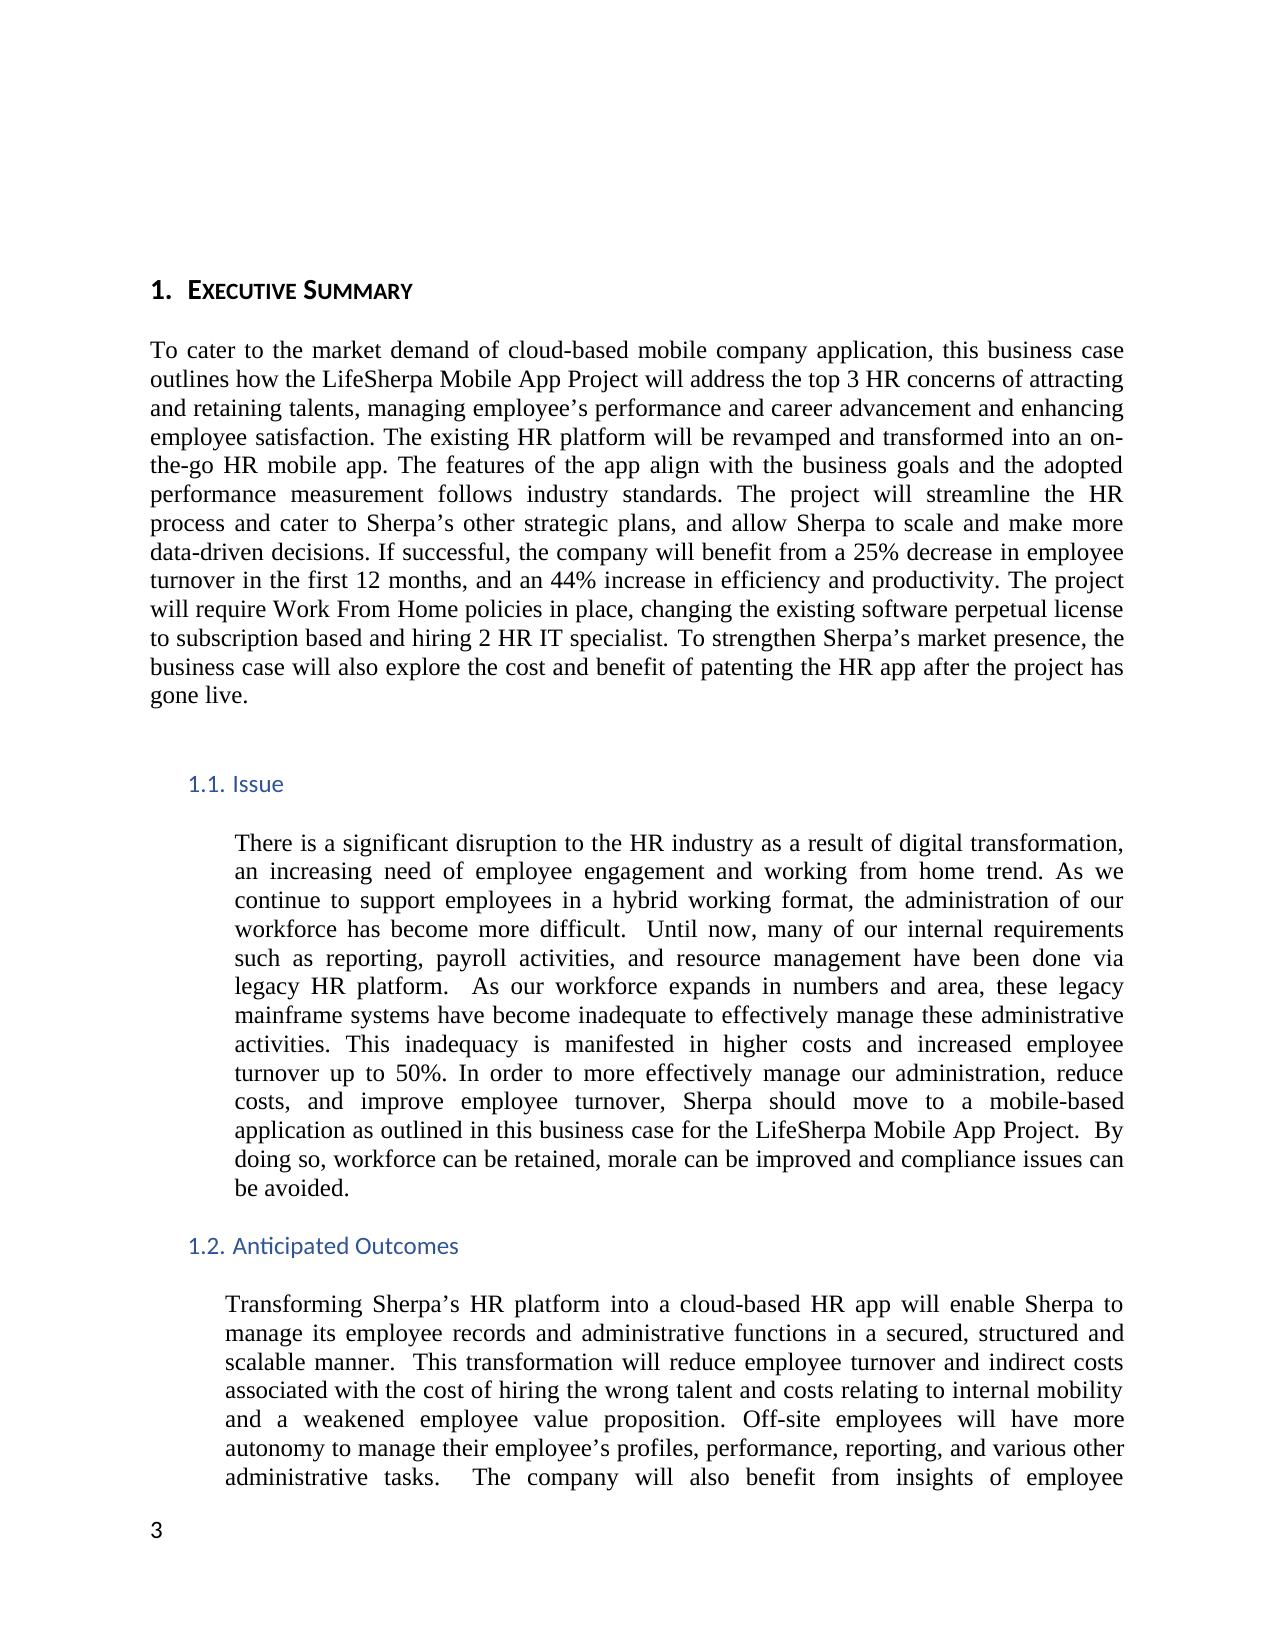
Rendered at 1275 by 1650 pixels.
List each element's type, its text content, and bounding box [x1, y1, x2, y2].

subtitle Anticipated Outcomes [187, 1230, 1125, 1261]
text There is a significant disruption to the HR industry as a result of digital transformation, an increasing need of employee engagement and working from home trend. As we continue to support employees in a hybrid working format, the administration of our workforce has become more difficult. Until now, many of our internal requirements such as reporting, payroll activities, and resource management have been done via legacy HR platform. As our workforce expands in numbers and area, these legacy mainframe systems have become inadequate to effectively manage these administrative activities. This inadequacy is manifested in higher costs and increased employee turnover up to 50%. In order to more effectively manage our administration, reduce costs, and improve employee turnover, Sherpa should move to a mobile-based application as outlined in this business case for the LifeSherpa Mobile App Project. By doing so, workforce can be retained, morale can be improved and compliance issues can be avoided. [234, 828, 1125, 1201]
subtitle Issue [187, 768, 1125, 799]
text To cater to the market demand of cloud-based mobile company application, this business case outlines how the LifeSherpa Mobile App Project will address the top 3 HR concerns of attracting and retaining talents, managing employee’s performance and career advancement and enhancing employee satisfaction. The existing HR platform will be revamped and transformed into an on-the-go HR mobile app. The features of the app align with the business goals and the adopted performance measurement follows industry standards. The project will streamline the HR process and cater to Sherpa’s other strategic plans, and allow Sherpa to scale and make more data-driven decisions. If successful, the company will benefit from a 25% decrease in employee turnover in the first 12 months, and an 44% increase in efficiency and productivity. The project will require Work From Home policies in place, changing the existing software perpetual license to subscription based and hiring 2 HR IT specialist. To strengthen Sherpa’s market presence, the business case will also explore the cost and benefit of patenting the HR app after the project has gone live. [150, 335, 1125, 709]
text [225, 1404, 1125, 1491]
subtitle Executive Summary [150, 271, 1125, 307]
